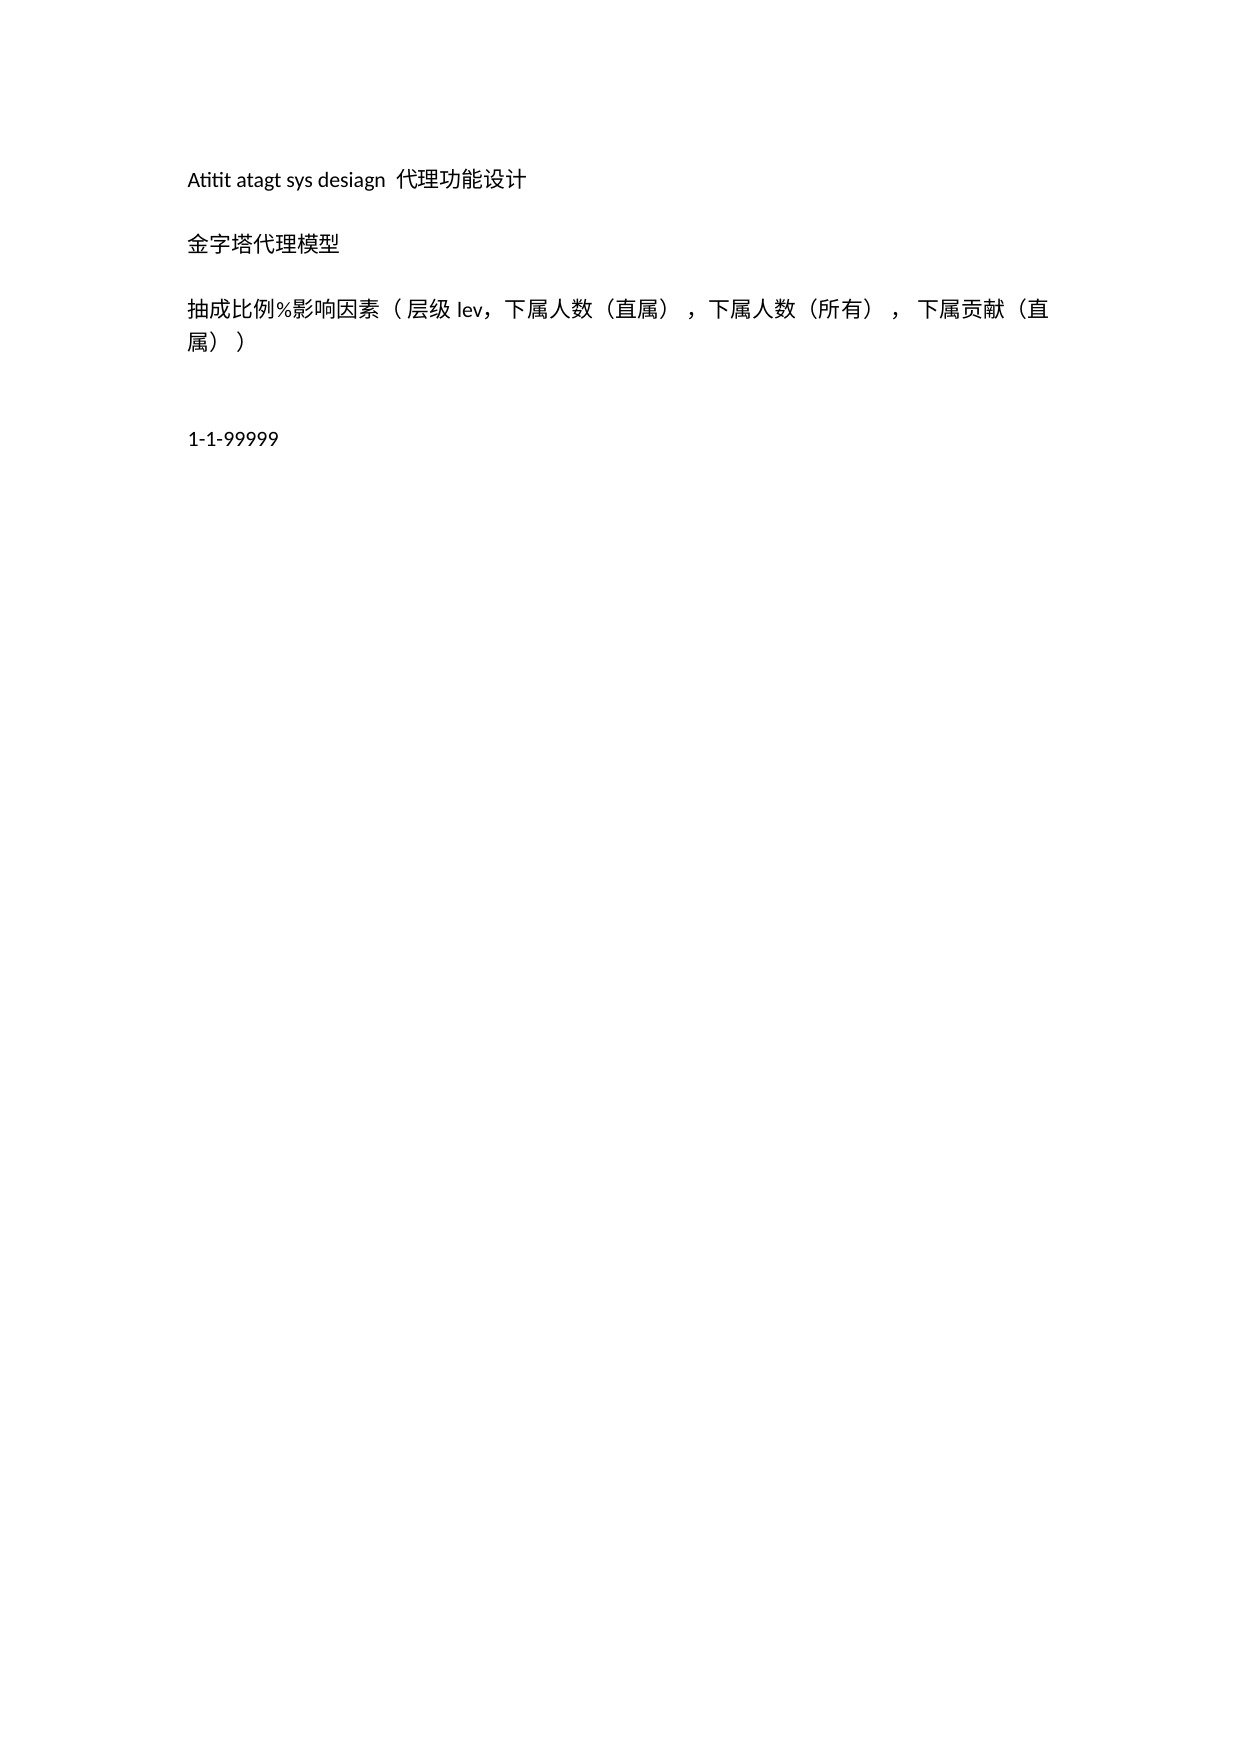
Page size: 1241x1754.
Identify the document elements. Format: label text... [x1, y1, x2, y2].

text 1-1-99999 [187, 422, 1053, 454]
text 金字塔代理模型 [187, 227, 1053, 259]
text Atitit atagt sys desiagn 代理功能设计 [187, 162, 1053, 194]
text 抽成比例%影响因素（ 层级lev，下属人数（直属） ，下属人数（所有） ， 下属贡献（直属） ） [187, 292, 1053, 357]
